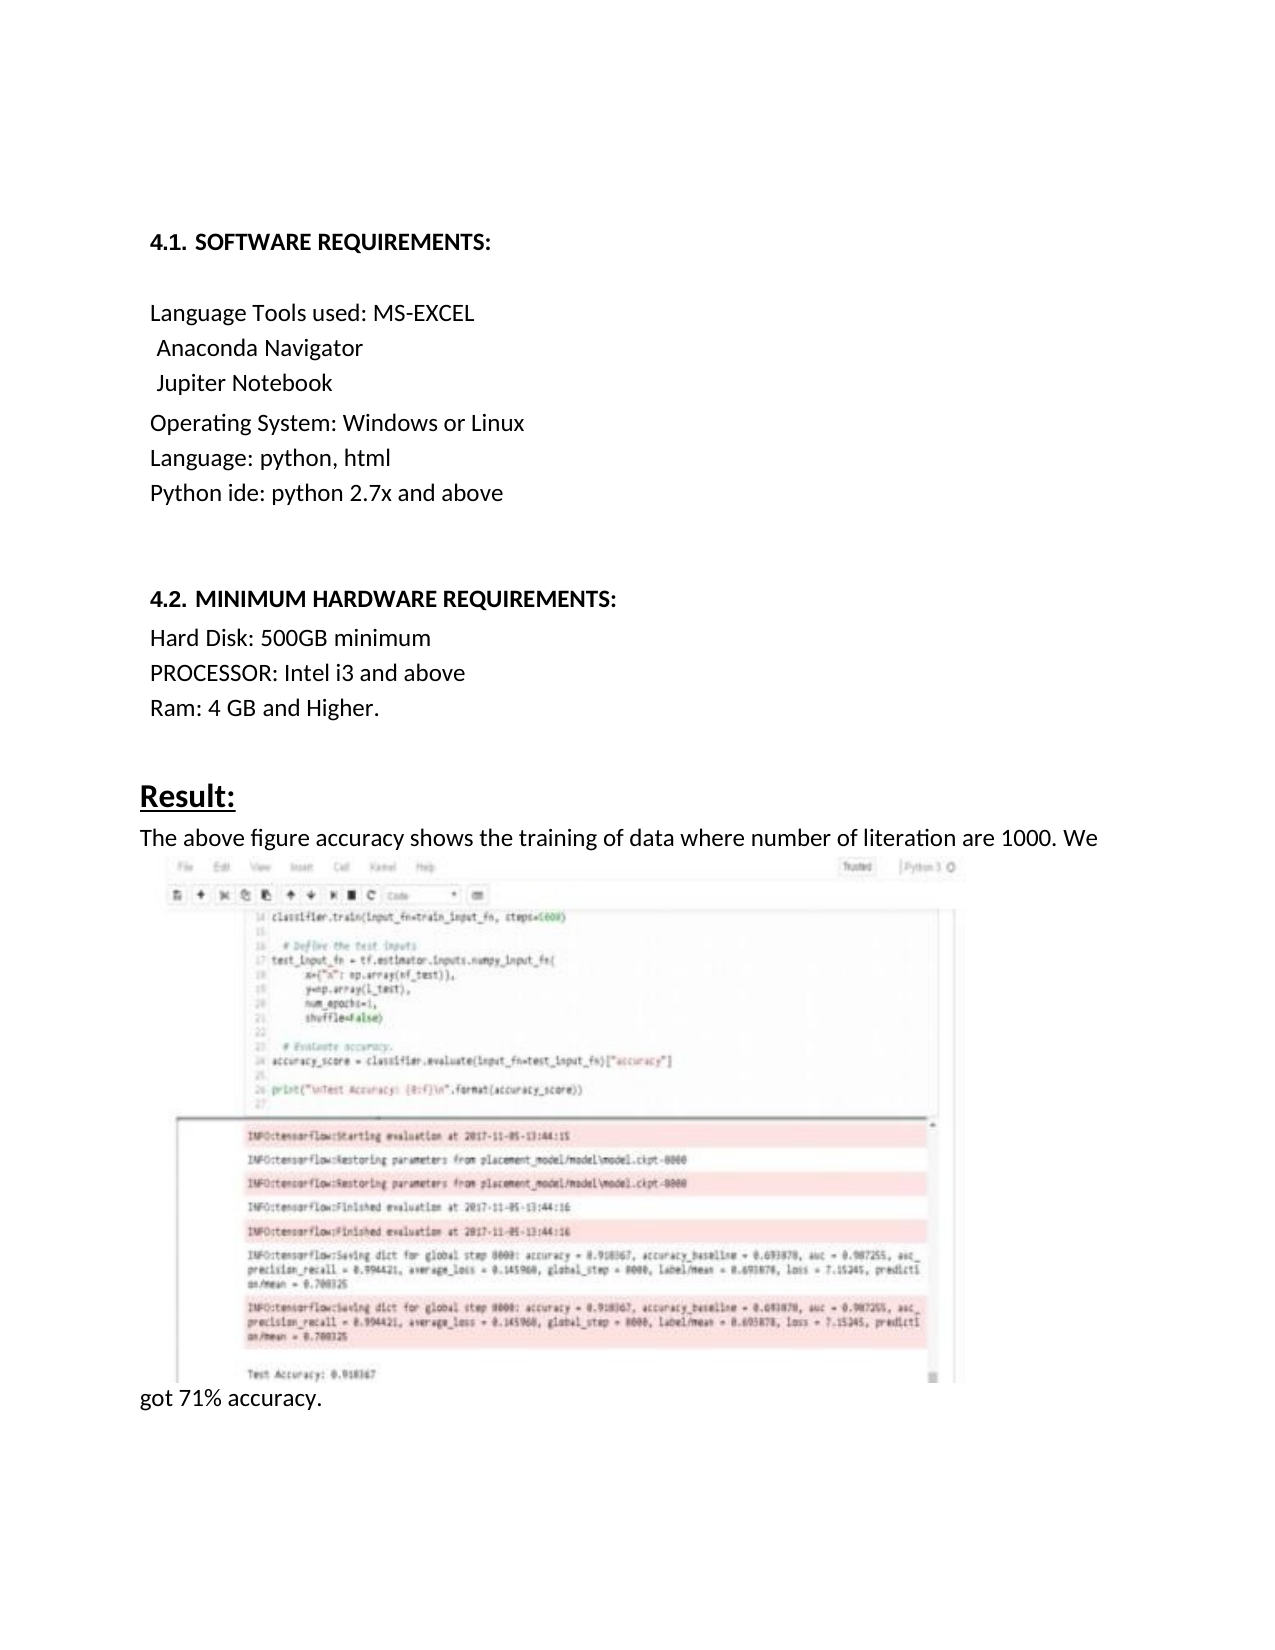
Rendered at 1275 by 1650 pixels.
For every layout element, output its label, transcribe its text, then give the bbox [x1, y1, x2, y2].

text Jupiter Notebook [156, 367, 1135, 398]
subtitle MINIMUM HARDWARE REQUIREMENTS: [150, 583, 1135, 613]
subtitle Result: [139, 775, 1135, 816]
text Hard Disk: 500GB minimum PROCESSOR: Intel i3 and above Ram: 4 GB and Higher. [150, 623, 497, 723]
text Operating System: Windows or Linux Language: python, html [150, 407, 527, 473]
list SOFTWARE REQUIREMENTS: [150, 226, 1135, 257]
text Python ide: python 2.7x and above [150, 477, 1135, 508]
picture [155, 856, 966, 1383]
text Language Tools used: MS-EXCEL Anaconda Navigator [150, 297, 502, 363]
